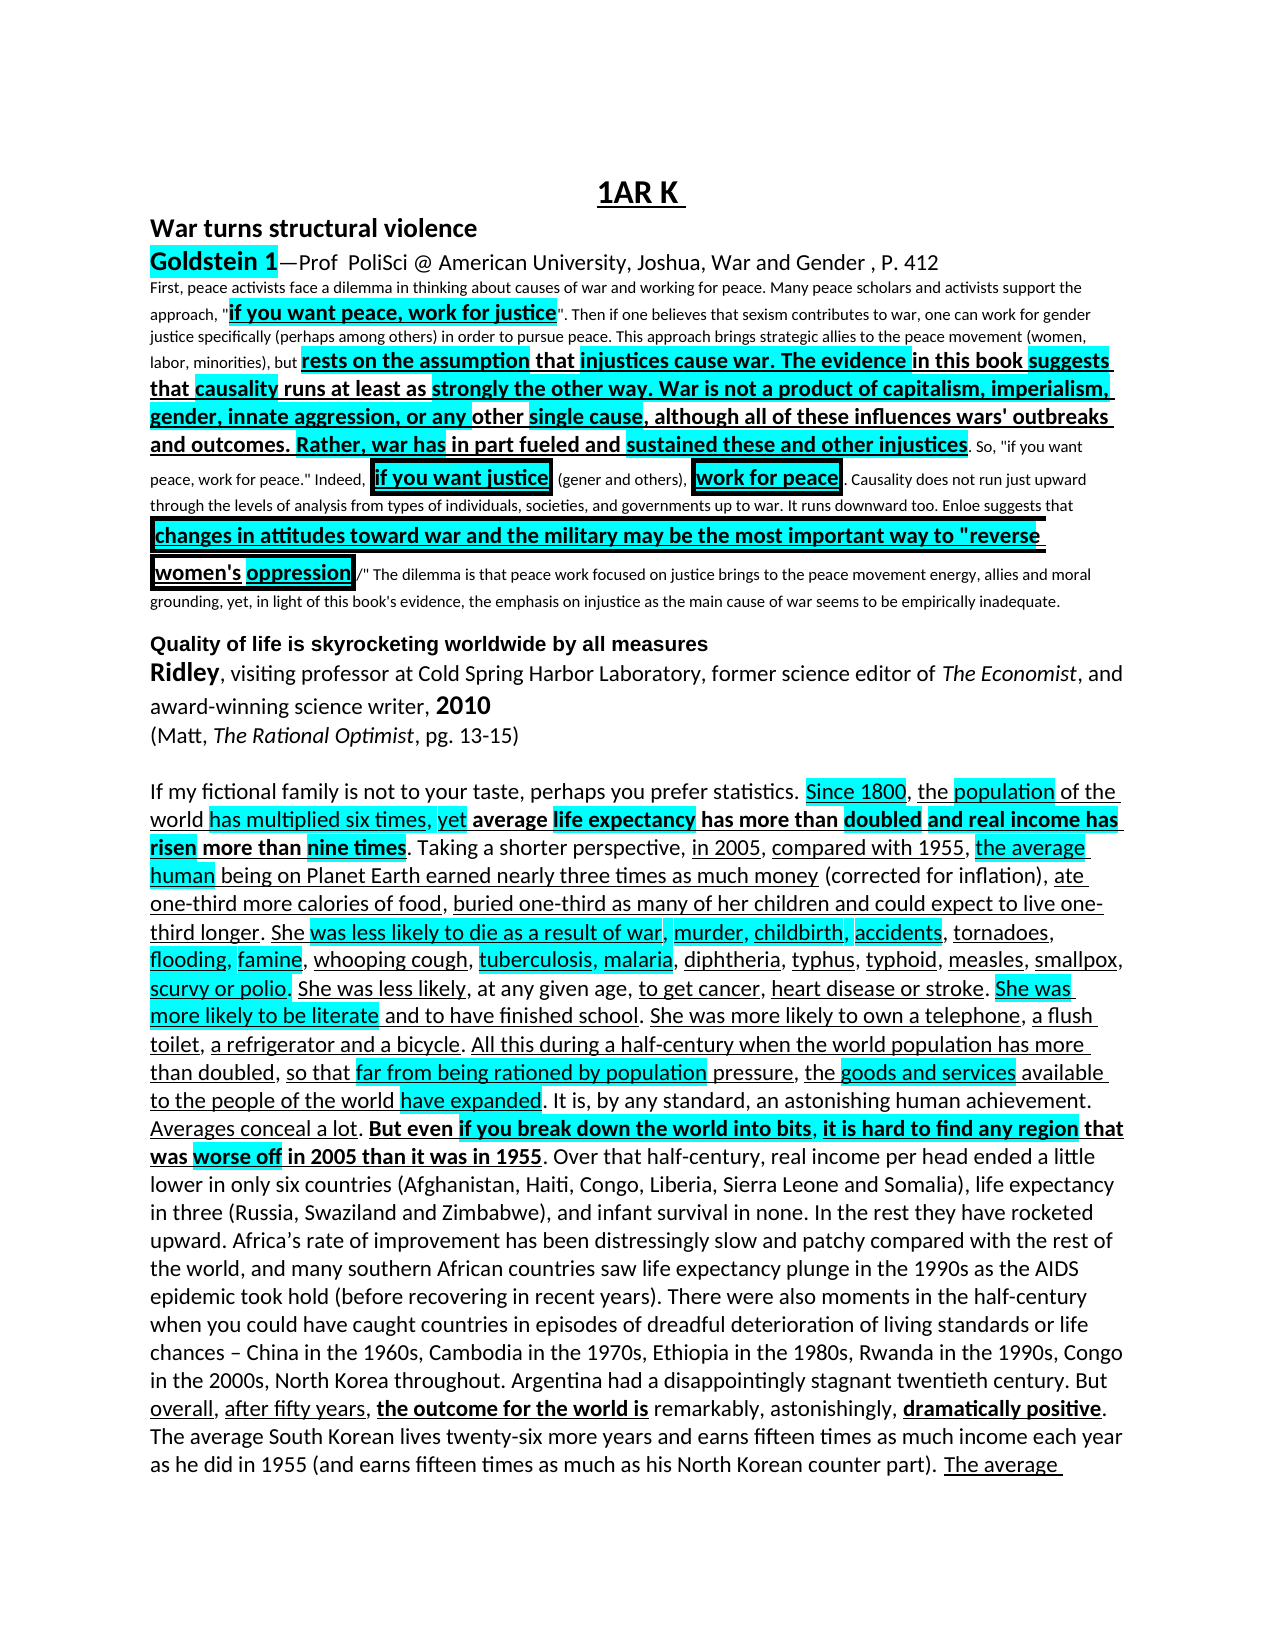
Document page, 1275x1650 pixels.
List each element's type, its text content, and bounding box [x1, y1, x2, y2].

subtitle 1AR K [150, 171, 1125, 212]
text War turns structural violence [150, 212, 1125, 244]
text First, peace activists face a dilemma in thinking about causes of war and working for peace. Many peace scholars and activists support the approach, "if you want peace, work for justice". Then if one believes that sexism contributes to war, one can work for gender justice specifically (perhaps among others) in order to pursue peace. This approach brings strategic allies to the peace movement (women, labor, minorities), but rests on the assumption that injustices cause war. The evidence in this book suggests that causality runs at least as strongly the other way. War is not a product of capitalism, imperialism, gender, innate aggression, or any other single cause, although all of these influences wars' outbreaks and outcomes. Rather, war has in part fueled and sustained these and other injustices. So, "if you want peace, work for peace." Indeed, if you want justice (gener and others), work for peace. Causality does not run just upward through the levels of analysis from types of individuals, societies, and governments up to war. It runs downward too. Enloe suggests that changes in attitudes toward war and the military may be the most important way to "reverse women's oppression/" The dilemma is that peace work focused on justice brings to the peace movement energy, allies and moral grounding, yet, in light of this book's evidence, the emphasis on injustice as the main cause of war seems to be empirically inadequate. [150, 278, 1125, 611]
text (Matt, The Rational Optimist, pg. 13-15) [150, 721, 1125, 749]
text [150, 777, 1125, 1478]
text Ridley, visiting professor at Cold Spring Harbor Laboratory, former science editor of The Economist, and award-winning science writer, 2010 [150, 655, 1125, 721]
text Goldstein 1—Prof PoliSci @ American University, Joshua, War and Gender , P. 412 [150, 244, 1125, 278]
text Quality of life is skyrocketing worldwide by all measures [150, 631, 1125, 655]
